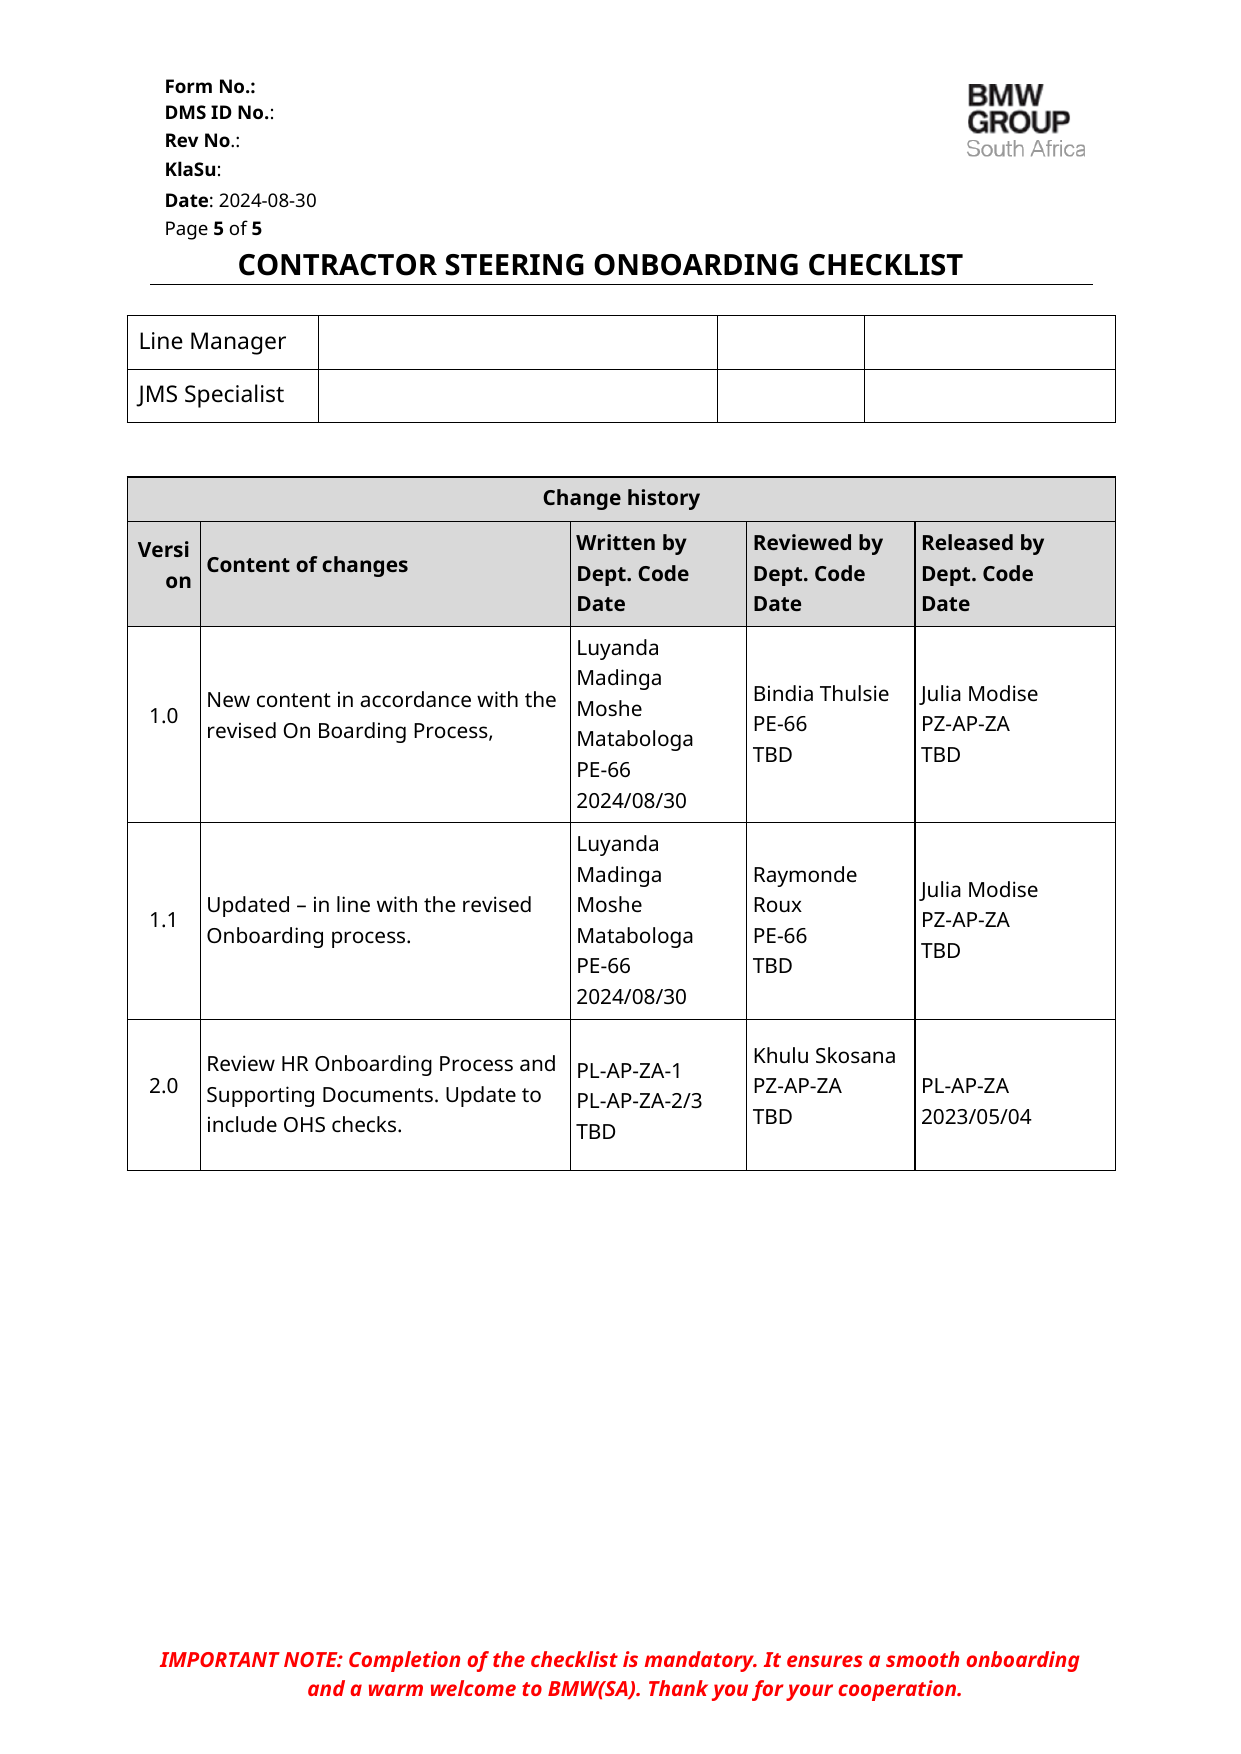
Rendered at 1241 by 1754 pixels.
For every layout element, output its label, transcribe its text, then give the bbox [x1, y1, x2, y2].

table_cell [865, 316, 1115, 368]
table_cell Review HR Onboarding Process and Supporting Documents. Update to include OHS checks. [201, 1020, 570, 1170]
table_cell Released by Dept. Code Date [916, 522, 1115, 626]
table_cell [319, 370, 717, 422]
table_cell [865, 370, 1115, 422]
table_cell Content of changes [201, 522, 570, 626]
table_cell Written by Dept. Code Date [571, 522, 746, 626]
table_header Change history [128, 478, 1115, 521]
table_cell PL-AP-ZA-1 PL-AP-ZA-2/3 TBD [571, 1020, 746, 1170]
table_cell JMS Specialist [128, 370, 318, 422]
table_cell Reviewed by Dept. Code Date [747, 522, 914, 626]
table_cell 2.0 [128, 1020, 200, 1170]
table_cell [319, 316, 717, 368]
table_cell Julia Modise PZ-AP-ZA TBD [916, 627, 1115, 822]
table_cell Luyanda Madinga Moshe Matabologa PE-66 2024/08/30 [571, 627, 746, 822]
table_cell Line Manager [128, 316, 318, 368]
table_cell Khulu Skosana PZ-AP-ZA TBD [747, 1020, 914, 1170]
table_cell [718, 316, 864, 368]
table_cell Updated – in line with the revised Onboarding process. [201, 823, 570, 1018]
table_cell [718, 370, 864, 422]
table_cell 1.0 [128, 627, 200, 822]
table_cell Luyanda Madinga Moshe Matabologa PE-66 2024/08/30 [571, 823, 746, 1018]
picture [964, 78, 1093, 165]
table_cell New content in accordance with the revised On Boarding Process, [201, 627, 570, 822]
table_cell Julia Modise PZ-AP-ZA TBD [916, 823, 1115, 1018]
table_cell Version [128, 522, 200, 626]
table_cell 1.1 [128, 823, 200, 1018]
table_cell PL-AP-ZA 2023/05/04 [916, 1020, 1115, 1170]
table_cell Bindia Thulsie PE-66 TBD [747, 627, 914, 822]
table_cell Raymonde Roux PE-66 TBD [747, 823, 914, 1018]
